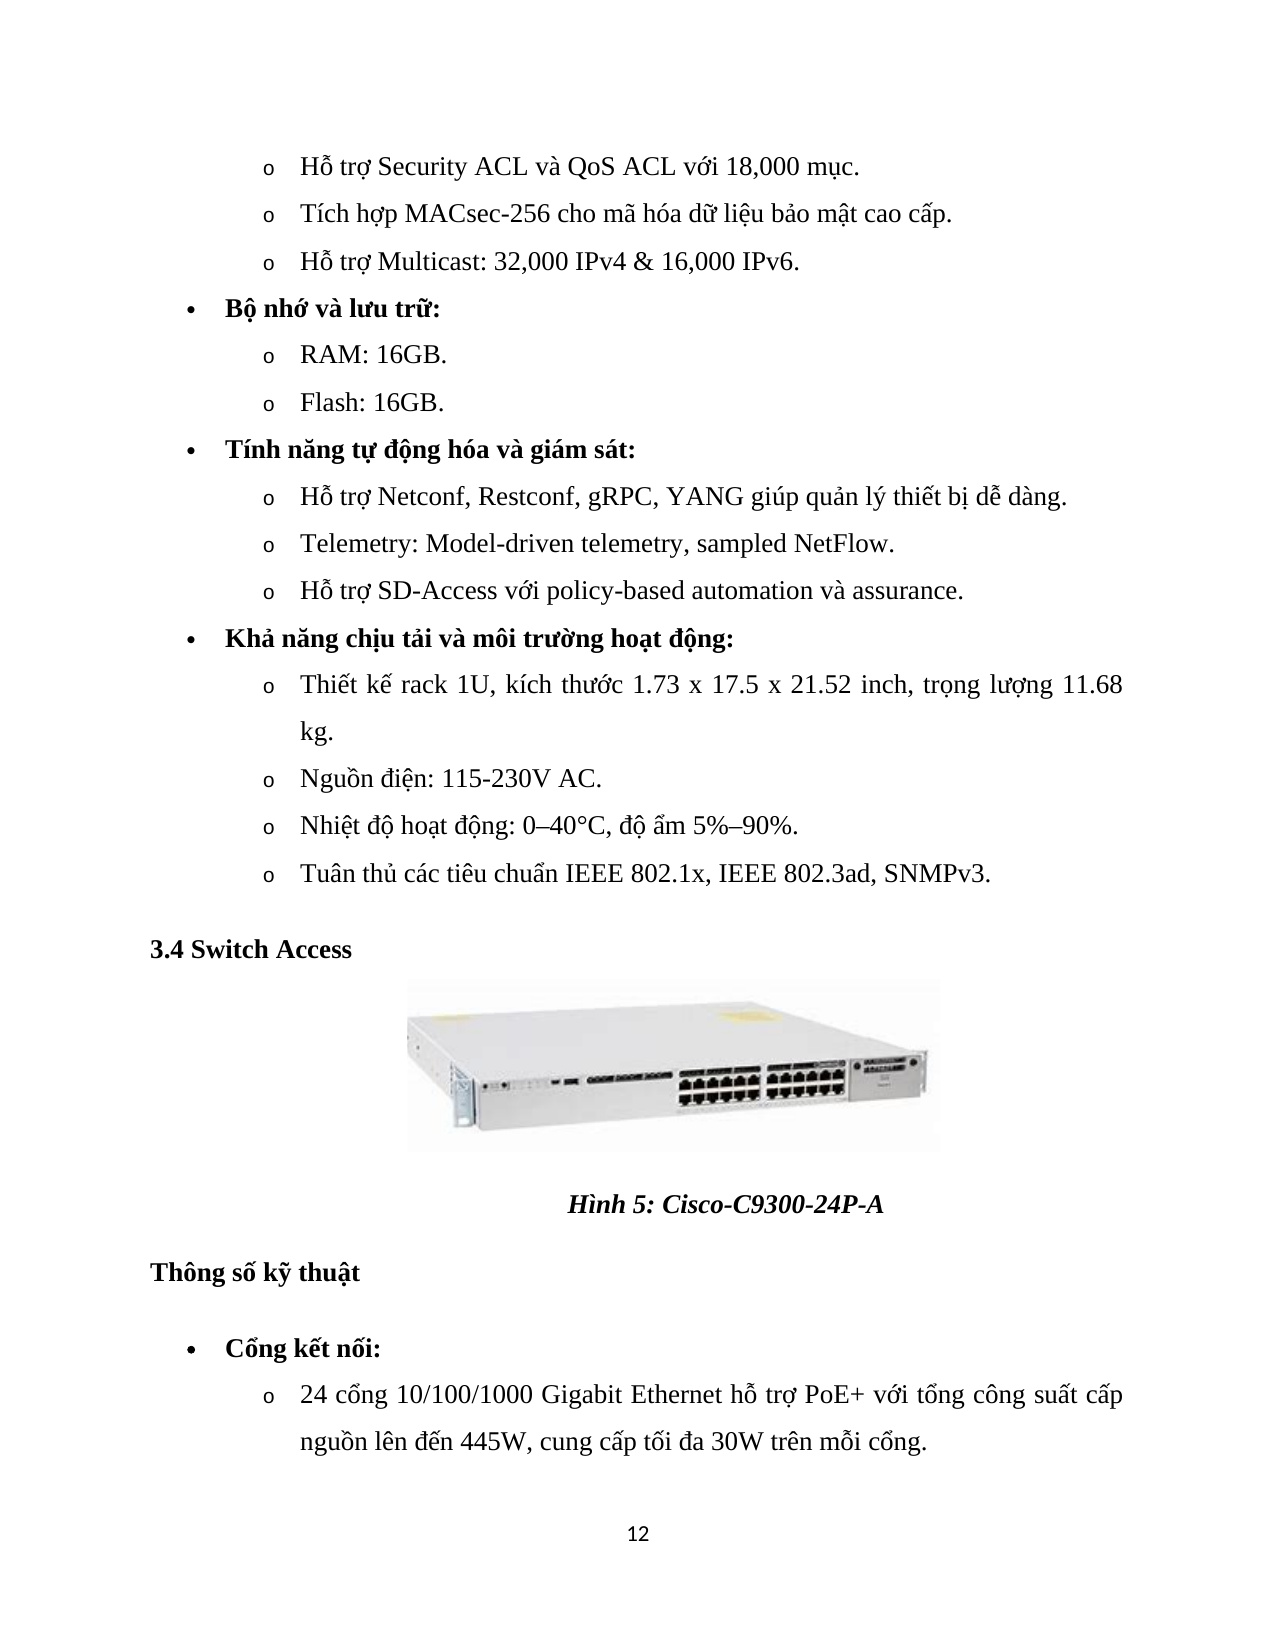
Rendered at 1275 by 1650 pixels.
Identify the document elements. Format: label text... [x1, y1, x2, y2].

list Hỗ trợ Netconf, Restconf, gRPC, YANG giúp quản lý thiết bị dễ dàng. [262, 480, 1125, 511]
text Hình 5: Cisco-C9300-24P-A [150, 1188, 1125, 1219]
picture [407, 979, 941, 1152]
list Thiết kế rack 1U, kích thước 1.73 x 17.5 x 21.52 inch, trọng lượng 11.68 kg. [262, 668, 1125, 747]
list Nguồn điện: 115-230V AC. [262, 762, 1125, 794]
list Hỗ trợ Multicast: 32,000 IPv4 & 16,000 IPv6. [262, 244, 1125, 276]
list RAM: 16GB. [262, 338, 1125, 370]
list Telemetry: Model-driven telemetry, sampled NetFlow. [262, 527, 1125, 559]
list Tuân thủ các tiêu chuẩn IEEE 802.1x, IEEE 802.3ad, SNMPv3. [262, 857, 1125, 888]
list Hỗ trợ SD-Access với policy-based automation và assurance. [262, 574, 1125, 606]
text Thông số kỹ thuật [150, 1256, 1125, 1287]
subtitle 3.4 Switch Access [150, 933, 1125, 964]
list Khả năng chịu tải và môi trường hoạt động: [187, 622, 1125, 653]
list Nhiệt độ hoạt động: 0–40°C, độ ẩm 5%–90%. [262, 809, 1125, 841]
list Bộ nhớ và lưu trữ: [187, 292, 1125, 323]
list Flash: 16GB. [262, 386, 1125, 417]
list 24 cổng 10/100/1000 Gigabit Ethernet hỗ trợ PoE+ với tổng công suất cấp nguồn lên đến 445W, cung cấp tối đa 30W trên mỗi cổng. [262, 1378, 1125, 1457]
list Hỗ trợ Security ACL và QoS ACL với 18,000 mục. [262, 150, 1125, 182]
list Tính năng tự động hóa và giám sát: [187, 433, 1125, 464]
list Cổng kết nối: [187, 1332, 1125, 1363]
list Tích hợp MACsec-256 cho mã hóa dữ liệu bảo mật cao cấp. [262, 197, 1125, 229]
